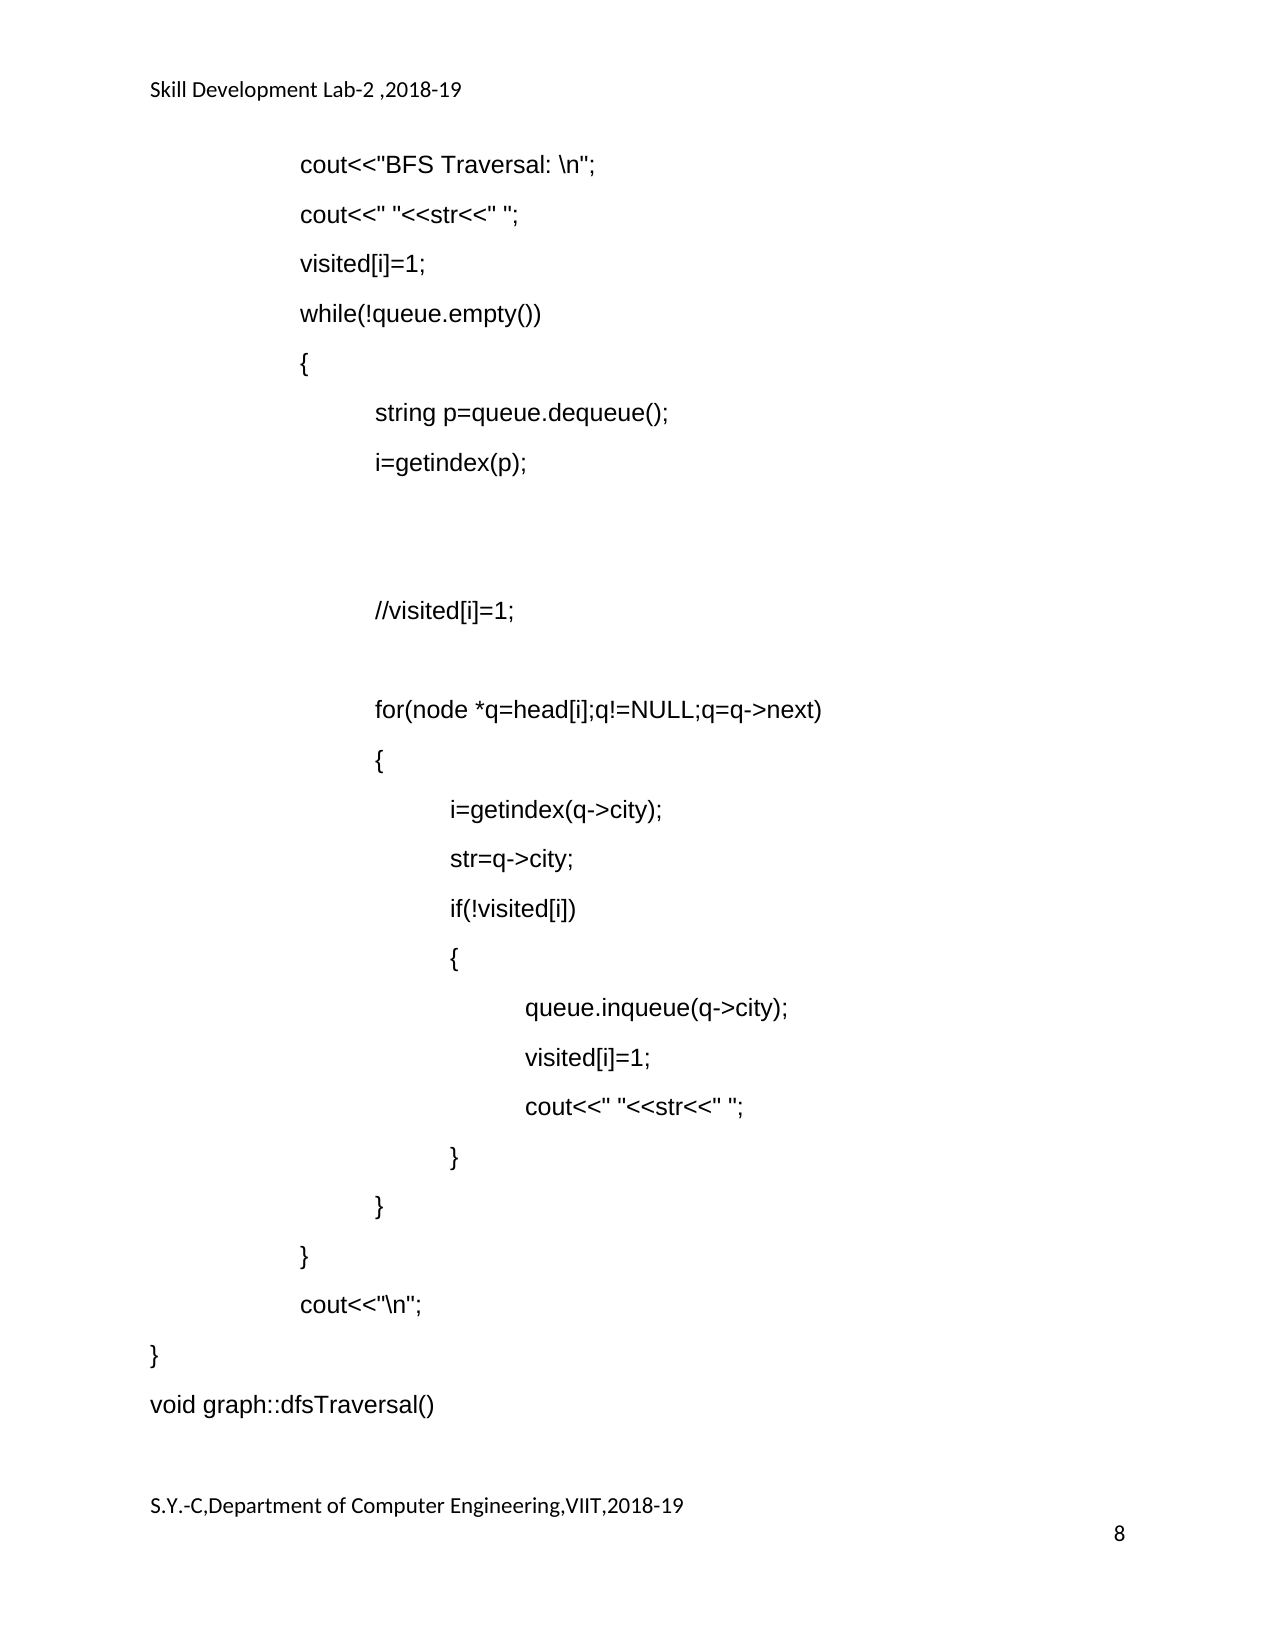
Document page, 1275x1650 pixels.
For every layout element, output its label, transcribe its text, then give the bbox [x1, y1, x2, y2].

text while(!queue.empty()) [150, 299, 1125, 327]
text queue.inqueue(q->city); [150, 993, 1125, 1022]
text } [150, 1142, 1125, 1170]
text //visited[i]=1; [150, 596, 1125, 625]
text str=q->city; [150, 844, 1125, 873]
text void graph::dfsTraversal() [150, 1389, 1125, 1418]
text { [150, 348, 1125, 377]
text i=getindex(p); [150, 447, 1125, 476]
text cout<<"BFS Traversal: \n"; [150, 150, 1125, 179]
text { [150, 745, 1125, 774]
text } [150, 1340, 1125, 1369]
text cout<<" "<<str<<" "; [150, 1092, 1125, 1121]
text } [150, 1241, 1125, 1269]
text } [150, 1191, 1125, 1220]
text { [150, 943, 1125, 972]
text cout<<" "<<str<<" "; [150, 199, 1125, 228]
text if(!visited[i]) [150, 894, 1125, 922]
text for(node *q=head[i];q!=NULL;q=q->next) [150, 695, 1125, 724]
text i=getindex(q->city); [150, 794, 1125, 823]
text visited[i]=1; [150, 1042, 1125, 1071]
text cout<<"\n"; [150, 1290, 1125, 1319]
text string p=queue.dequeue(); [150, 398, 1125, 427]
text visited[i]=1; [150, 249, 1125, 278]
